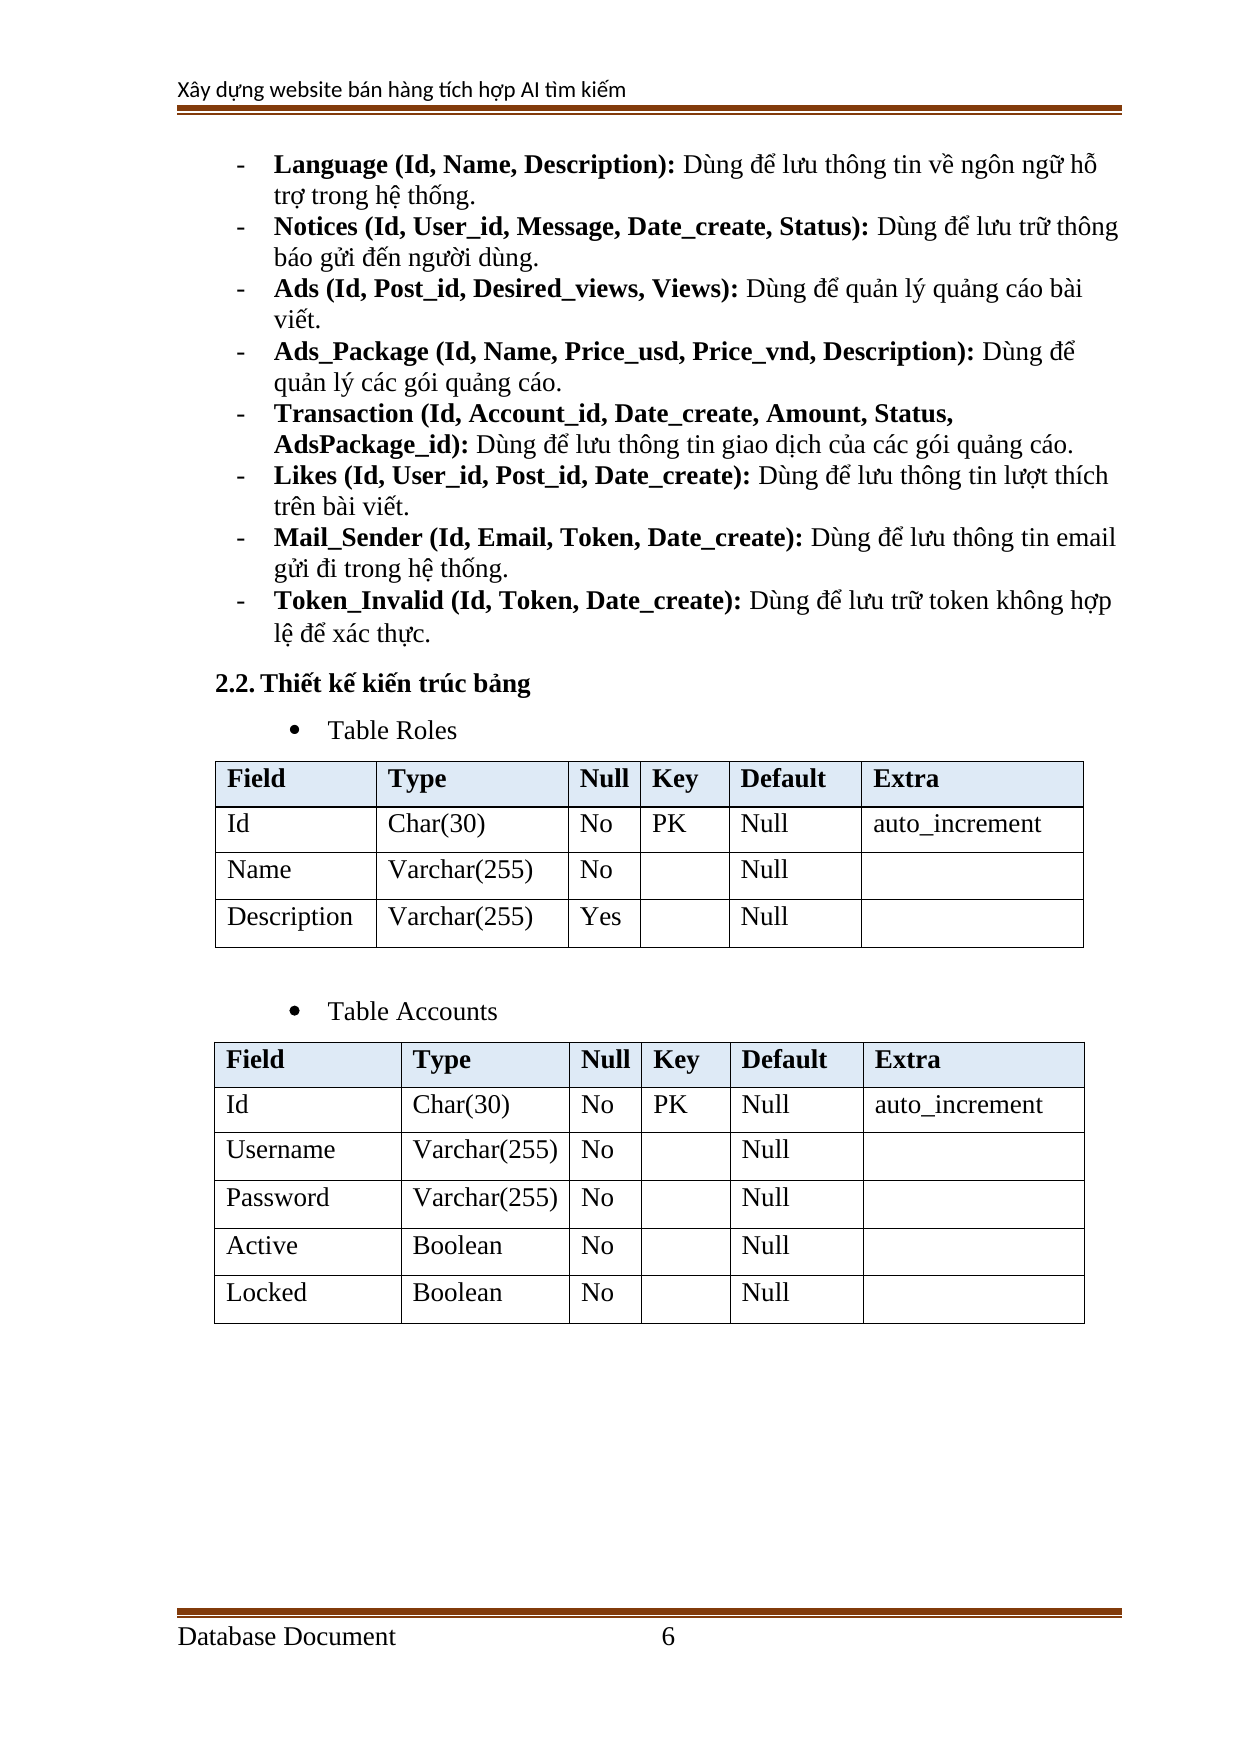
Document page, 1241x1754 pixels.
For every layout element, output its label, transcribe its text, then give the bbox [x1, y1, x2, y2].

table_cell No [569, 853, 640, 899]
table_cell [642, 1181, 730, 1228]
table_cell auto_increment [864, 1088, 1084, 1132]
table_cell No [569, 808, 640, 852]
table_cell Password [215, 1181, 401, 1228]
table_cell Null [731, 1181, 863, 1228]
table_header Key [641, 762, 729, 806]
list Transaction (Id, Account_id, Date_create, Amount, Status, AdsPackage_id): Dùng để lưu thông tin giao dịch của các gói quảng cáo. [236, 397, 1122, 459]
table_cell Varchar(255) [402, 1133, 569, 1180]
list Language (Id, Name, Description): Dùng để lưu thông tin về ngôn ngữ hỗ trợ trong hệ thống. [236, 148, 1122, 210]
table_cell Varchar(255) [377, 853, 568, 899]
table_cell Null [731, 1088, 863, 1132]
table_cell [641, 853, 729, 899]
table_cell Varchar(255) [377, 900, 568, 947]
table_cell Char(30) [402, 1088, 569, 1132]
table_cell Boolean [402, 1229, 569, 1275]
table_cell No [570, 1181, 641, 1228]
table_cell Yes [569, 900, 640, 947]
table_cell No [570, 1133, 641, 1180]
list Ads (Id, Post_id, Desired_views, Views): Dùng để quản lý quảng cáo bài viết. [236, 272, 1122, 334]
table_cell Char(30) [377, 808, 568, 852]
table_cell Active [215, 1229, 401, 1275]
table_cell PK [642, 1088, 730, 1132]
table_cell PK [641, 808, 729, 852]
table_cell Locked [215, 1276, 401, 1323]
table_header Default [730, 762, 861, 806]
table_cell No [570, 1088, 641, 1132]
table_header Field [215, 1043, 401, 1087]
table_header Key [642, 1043, 730, 1087]
table_cell [864, 1133, 1084, 1180]
table_cell Name [216, 853, 376, 899]
table_cell [862, 900, 1083, 947]
table_cell [864, 1181, 1084, 1228]
list Mail_Sender (Id, Email, Token, Date_create): Dùng để lưu thông tin email gửi đi trong hệ thống. [236, 521, 1122, 584]
table_cell Null [730, 808, 861, 852]
list Token_Invalid (Id, Token, Date_create): Dùng để lưu trữ token không hợp lệ để xác thực. [236, 584, 1122, 648]
table_cell No [570, 1229, 641, 1275]
table_cell [642, 1133, 730, 1180]
table_cell Id [216, 808, 376, 852]
table_cell [864, 1276, 1084, 1323]
table_cell Description [216, 900, 376, 947]
list Ads_Package (Id, Name, Price_usd, Price_vnd, Description): Dùng để quản lý các gói quảng cáo. [236, 334, 1122, 397]
table_header Type [377, 762, 568, 806]
table_header Field [216, 762, 376, 806]
table_cell [642, 1276, 730, 1323]
table_header Type [402, 1043, 569, 1087]
list Likes (Id, User_id, Post_id, Date_create): Dùng để lưu thông tin lượt thích trên bài viết. [236, 459, 1122, 521]
table_cell Boolean [402, 1276, 569, 1323]
table_cell [864, 1229, 1084, 1275]
table_cell Id [215, 1088, 401, 1132]
table_cell [641, 900, 729, 947]
table_header Default [731, 1043, 863, 1087]
table_cell Null [730, 900, 861, 947]
list Table Accounts [290, 995, 1122, 1026]
table_cell [862, 853, 1083, 899]
table_header Null [570, 1043, 641, 1087]
table_cell auto_increment [862, 808, 1083, 852]
table_header Extra [862, 762, 1083, 806]
list Notices (Id, User_id, Message, Date_create, Status): Dùng để lưu trữ thông báo gửi đến người dùng. [236, 210, 1122, 272]
table_cell Varchar(255) [402, 1181, 569, 1228]
list Table Roles [290, 714, 1122, 745]
table_cell Null [731, 1276, 863, 1323]
table_header Extra [864, 1043, 1084, 1087]
table_cell Null [731, 1229, 863, 1275]
table_cell Null [731, 1133, 863, 1180]
table_cell [642, 1229, 730, 1275]
subtitle Thiết kế kiến trúc bảng [215, 667, 1122, 699]
table_cell No [570, 1276, 641, 1323]
table_cell Null [730, 853, 861, 899]
table_header Null [569, 762, 640, 806]
table_cell Username [215, 1133, 401, 1180]
